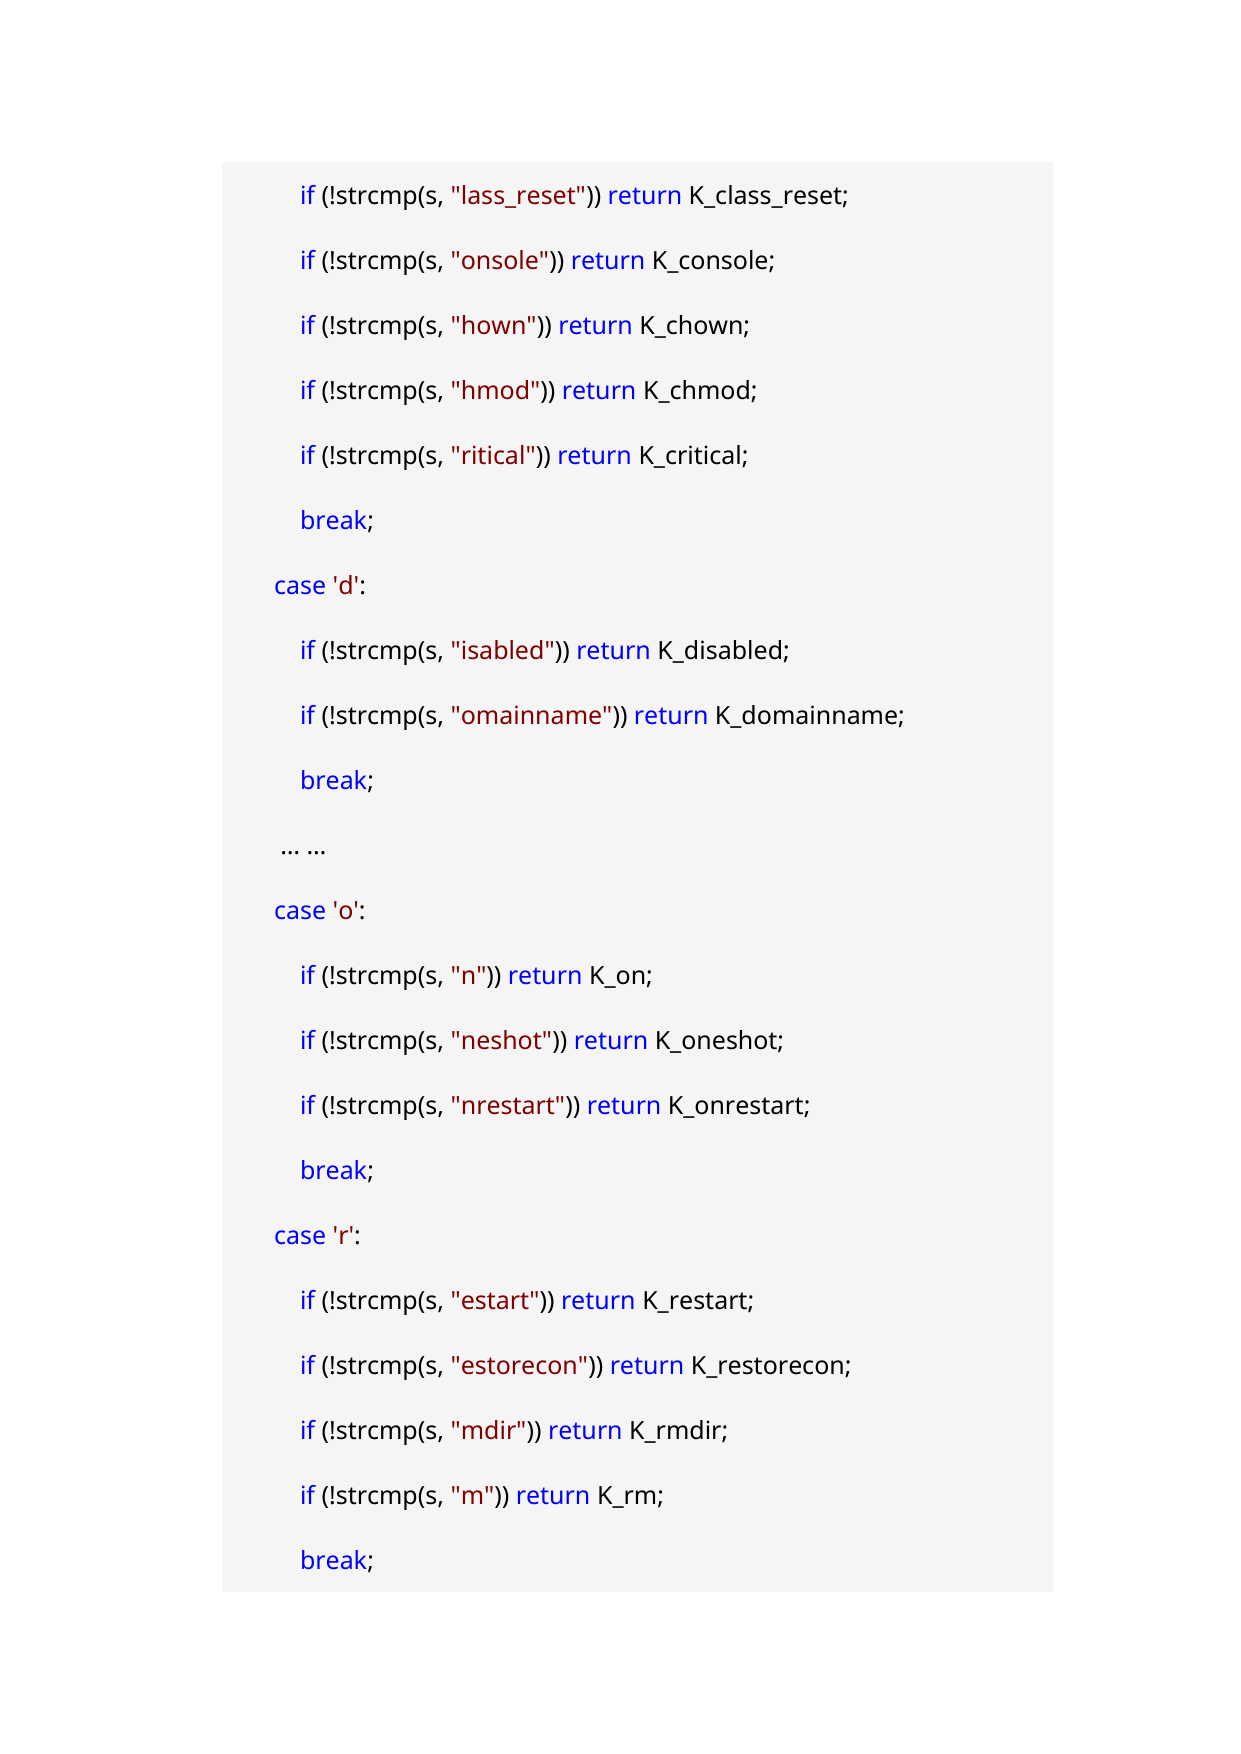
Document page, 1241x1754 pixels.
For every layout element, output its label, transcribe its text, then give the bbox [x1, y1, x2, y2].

text case 'd': [222, 552, 1053, 617]
text break; [222, 1527, 1053, 1592]
text if (!strcmp(s, "isabled")) return K_disabled; [222, 617, 1053, 682]
text case 'o': [222, 877, 1053, 942]
text if (!strcmp(s, "m")) return K_rm; [222, 1462, 1053, 1527]
text if (!strcmp(s, "onsole")) return K_console; [222, 227, 1053, 292]
text if (!strcmp(s, "ritical")) return K_critical; [222, 422, 1053, 487]
text if (!strcmp(s, "lass_reset")) return K_class_reset; [222, 162, 1053, 227]
text if (!strcmp(s, "mdir")) return K_rmdir; [222, 1397, 1053, 1462]
text if (!strcmp(s, "estorecon")) return K_restorecon; [222, 1332, 1053, 1397]
text if (!strcmp(s, "nrestart")) return K_onrestart; [222, 1072, 1053, 1137]
text if (!strcmp(s, "n")) return K_on; [222, 942, 1053, 1007]
text if (!strcmp(s, "omainname")) return K_domainname; [222, 682, 1053, 747]
text … … [222, 812, 1053, 877]
text if (!strcmp(s, "estart")) return K_restart; [222, 1267, 1053, 1332]
text break; [222, 1137, 1053, 1202]
text break; [222, 487, 1053, 552]
text if (!strcmp(s, "hown")) return K_chown; [222, 292, 1053, 357]
text if (!strcmp(s, "neshot")) return K_oneshot; [222, 1007, 1053, 1072]
text break; [222, 747, 1053, 812]
text case 'r': [222, 1202, 1053, 1267]
text if (!strcmp(s, "hmod")) return K_chmod; [222, 357, 1053, 422]
